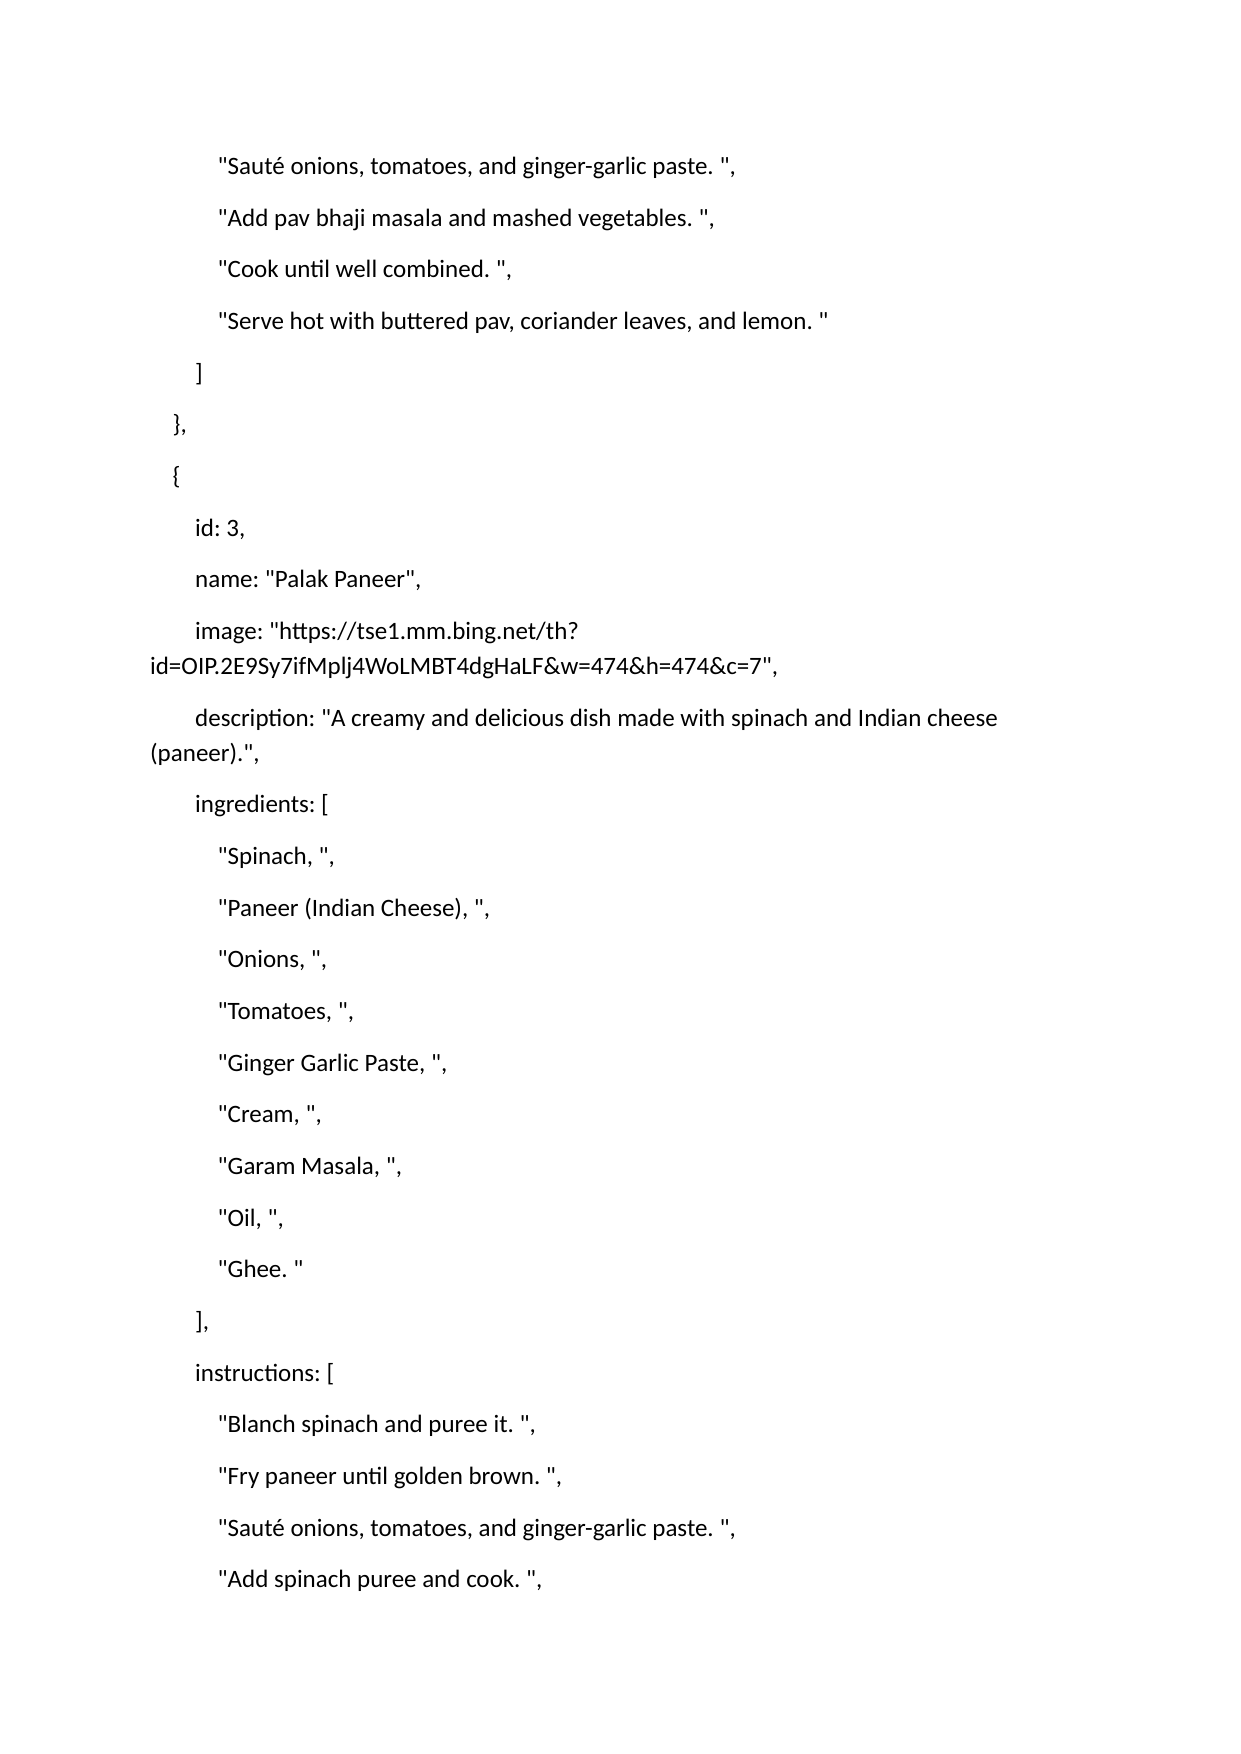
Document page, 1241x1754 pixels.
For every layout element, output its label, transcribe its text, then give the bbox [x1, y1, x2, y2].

text "Add pav bhaji masala and mashed vegetables. ", [150, 202, 1090, 232]
text id: 3, [150, 512, 1090, 542]
text "Blanch spinach and puree it. ", [150, 1408, 1090, 1439]
text "Spinach, ", [150, 840, 1090, 871]
text ], [150, 1305, 1090, 1336]
text "Garam Masala, ", [150, 1150, 1090, 1181]
text ] [150, 357, 1090, 387]
text instructions: [ [150, 1357, 1090, 1387]
text "Fry paneer until golden brown. ", [150, 1460, 1090, 1491]
text "Ginger Garlic Paste, ", [150, 1047, 1090, 1077]
text ingredients: [ [150, 788, 1090, 819]
text image: "https://tse1.mm.bing.net/th?id=OIP.2E9Sy7ifMplj4WoLMBT4dgHaLF&w=474&h=474&c=7", [150, 615, 1090, 681]
text "Ghee. " [150, 1253, 1090, 1284]
text "Tomatoes, ", [150, 995, 1090, 1026]
text "Oil, ", [150, 1202, 1090, 1232]
text "Paneer (Indian Cheese), ", [150, 892, 1090, 922]
text "Sauté onions, tomatoes, and ginger-garlic paste. ", [150, 150, 1090, 181]
text name: "Palak Paneer", [150, 563, 1090, 594]
text }, [150, 408, 1090, 439]
text { [150, 460, 1090, 491]
text "Serve hot with buttered pav, coriander leaves, and lemon. " [150, 305, 1090, 336]
text "Onions, ", [150, 943, 1090, 974]
text "Add spinach puree and cook. ", [150, 1563, 1090, 1594]
text "Sauté onions, tomatoes, and ginger-garlic paste. ", [150, 1512, 1090, 1542]
text "Cream, ", [150, 1098, 1090, 1129]
text "Cook until well combined. ", [150, 253, 1090, 284]
text description: "A creamy and delicious dish made with spinach and Indian cheese (paneer).", [150, 702, 1090, 767]
